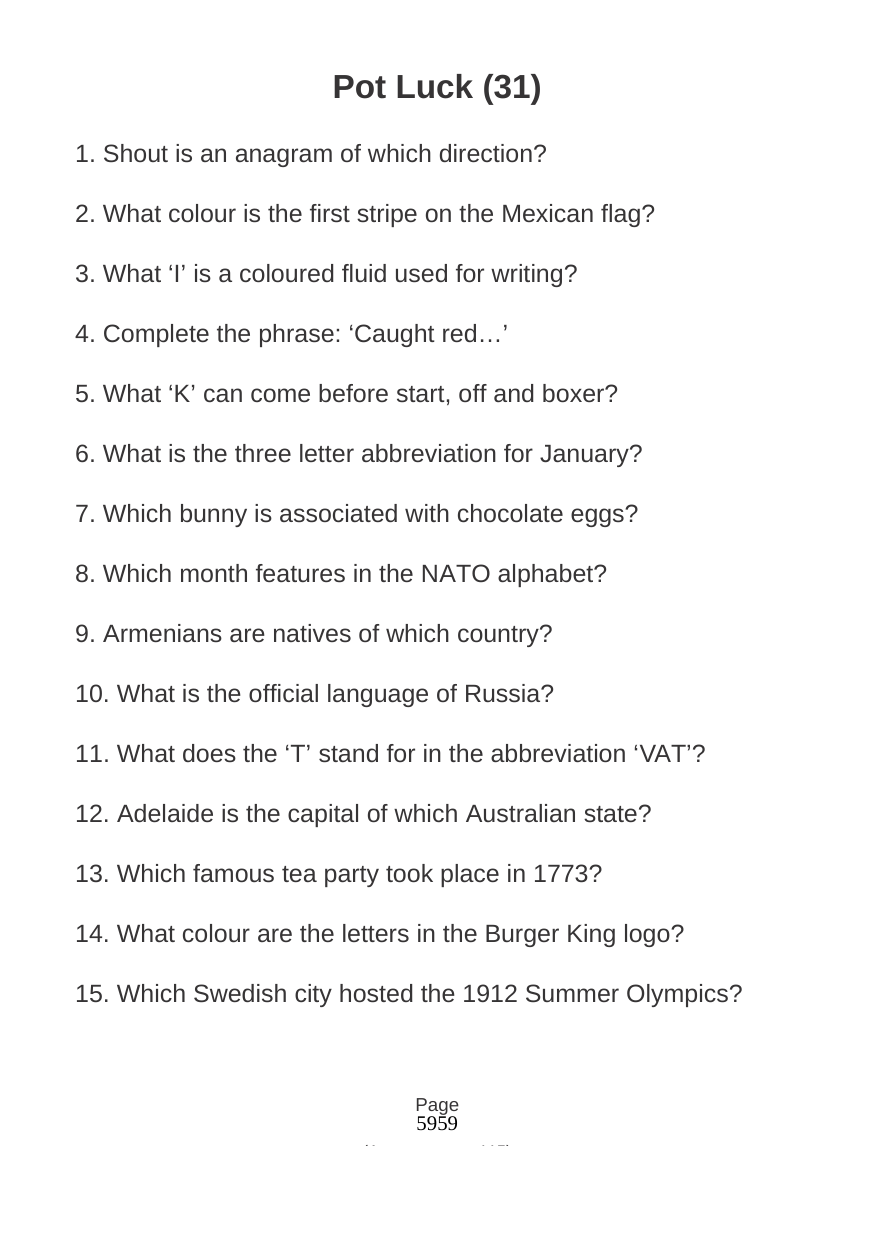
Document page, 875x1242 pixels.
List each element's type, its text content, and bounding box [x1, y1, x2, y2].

text 3. What ‘I’ is a coloured fluid used for writing? [75, 259, 755, 288]
text 5. What ‘K’ can come before start, off and boxer? [75, 379, 755, 408]
text 8. Which month features in the NATO alphabet? [75, 559, 755, 588]
text 15. Which Swedish city hosted the 1912 Summer Olympics? [75, 979, 755, 1008]
text 9. Armenians are natives of which country? [75, 619, 755, 648]
text 7. Which bunny is associated with chocolate eggs? [75, 499, 755, 528]
text 11. What does the ‘T’ stand for in the abbreviation ‘VAT’? [75, 739, 755, 768]
text 2. What colour is the first stripe on the Mexican flag? [75, 199, 755, 228]
text 13. Which famous tea party took place in 1773? [75, 859, 755, 888]
text 10. What is the official language of Russia? [75, 679, 755, 708]
text 4. Complete the phrase: ‘Caught red…’ [75, 319, 755, 348]
text 1. Shout is an anagram of which direction? [75, 139, 755, 168]
text 6. What is the three letter abbreviation for January? [75, 439, 755, 468]
text 12. Adelaide is the capital of which Australian state? [75, 799, 755, 828]
text 14. What colour are the letters in the Burger King logo? [75, 919, 755, 948]
